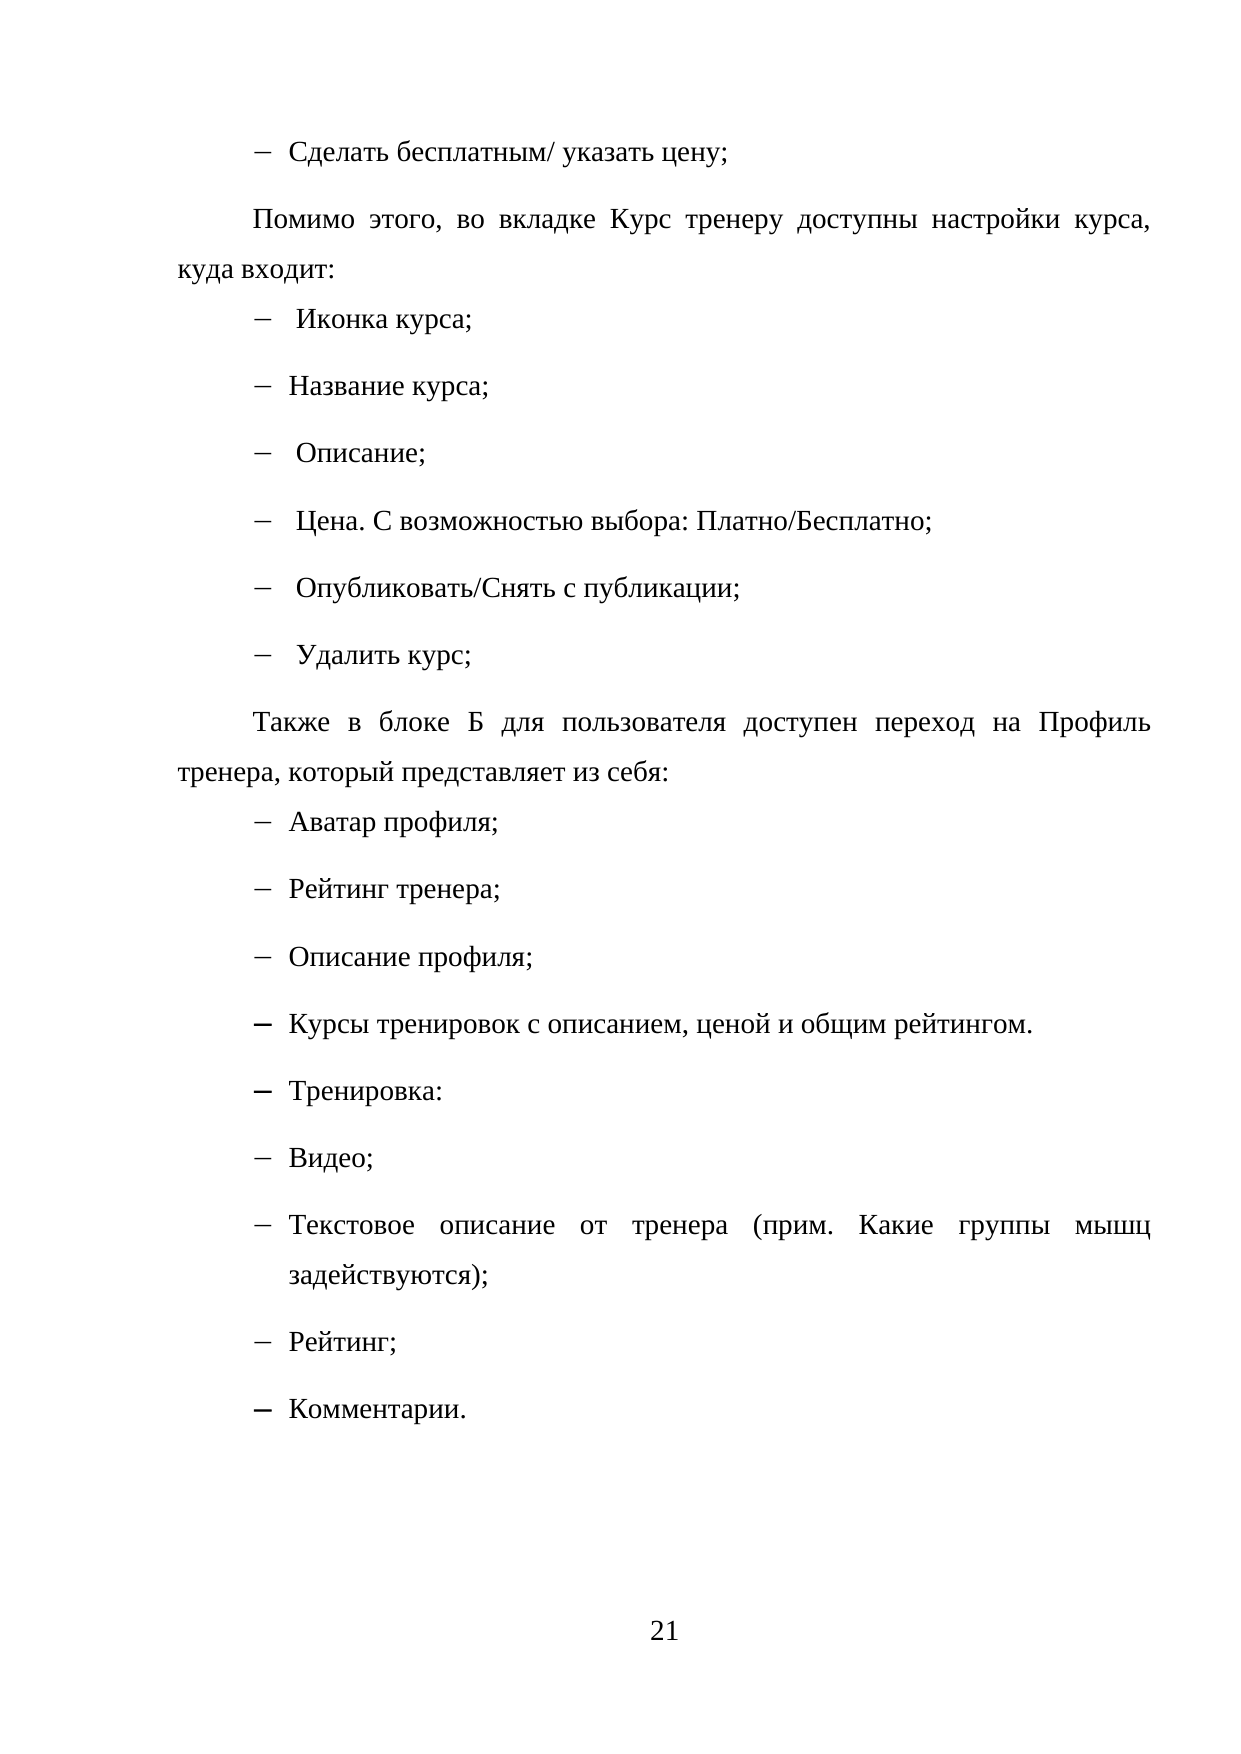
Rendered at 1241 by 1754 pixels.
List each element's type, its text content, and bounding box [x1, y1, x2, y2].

text Видео; [251, 1140, 1152, 1174]
text Рейтинг; [251, 1324, 1152, 1358]
text Название курса; [251, 368, 1152, 402]
text Текстовое описание от тренера (прим. Какие группы мышц задействуются); [251, 1207, 1152, 1291]
text Комментарии. [251, 1392, 1152, 1425]
text Рейтинг тренера; [251, 872, 1152, 905]
text Курсы тренировок с описанием, ценой и общим рейтингом. [251, 1006, 1152, 1039]
text Тренировка: [251, 1073, 1152, 1107]
text Цена. С возможностью выбора: Платно/Бесплатно; [251, 503, 1152, 536]
text Опубликовать/Снять с публикации; [251, 570, 1152, 603]
text Сделать бесплатным/ указать цену; [251, 134, 1152, 167]
text Аватар профиля; [251, 804, 1152, 838]
text Также в блоке Б для пользователя доступен переход на Профиль тренера, который представляет из себя: [177, 704, 1152, 788]
text Описание профиля; [251, 939, 1152, 972]
text Удалить курс; [251, 637, 1152, 671]
text Описание; [251, 436, 1152, 469]
text Помимо этого, во вкладке Курс тренеру доступны настройки курса, куда входит: [177, 201, 1152, 285]
text Иконка курса; [251, 301, 1152, 335]
